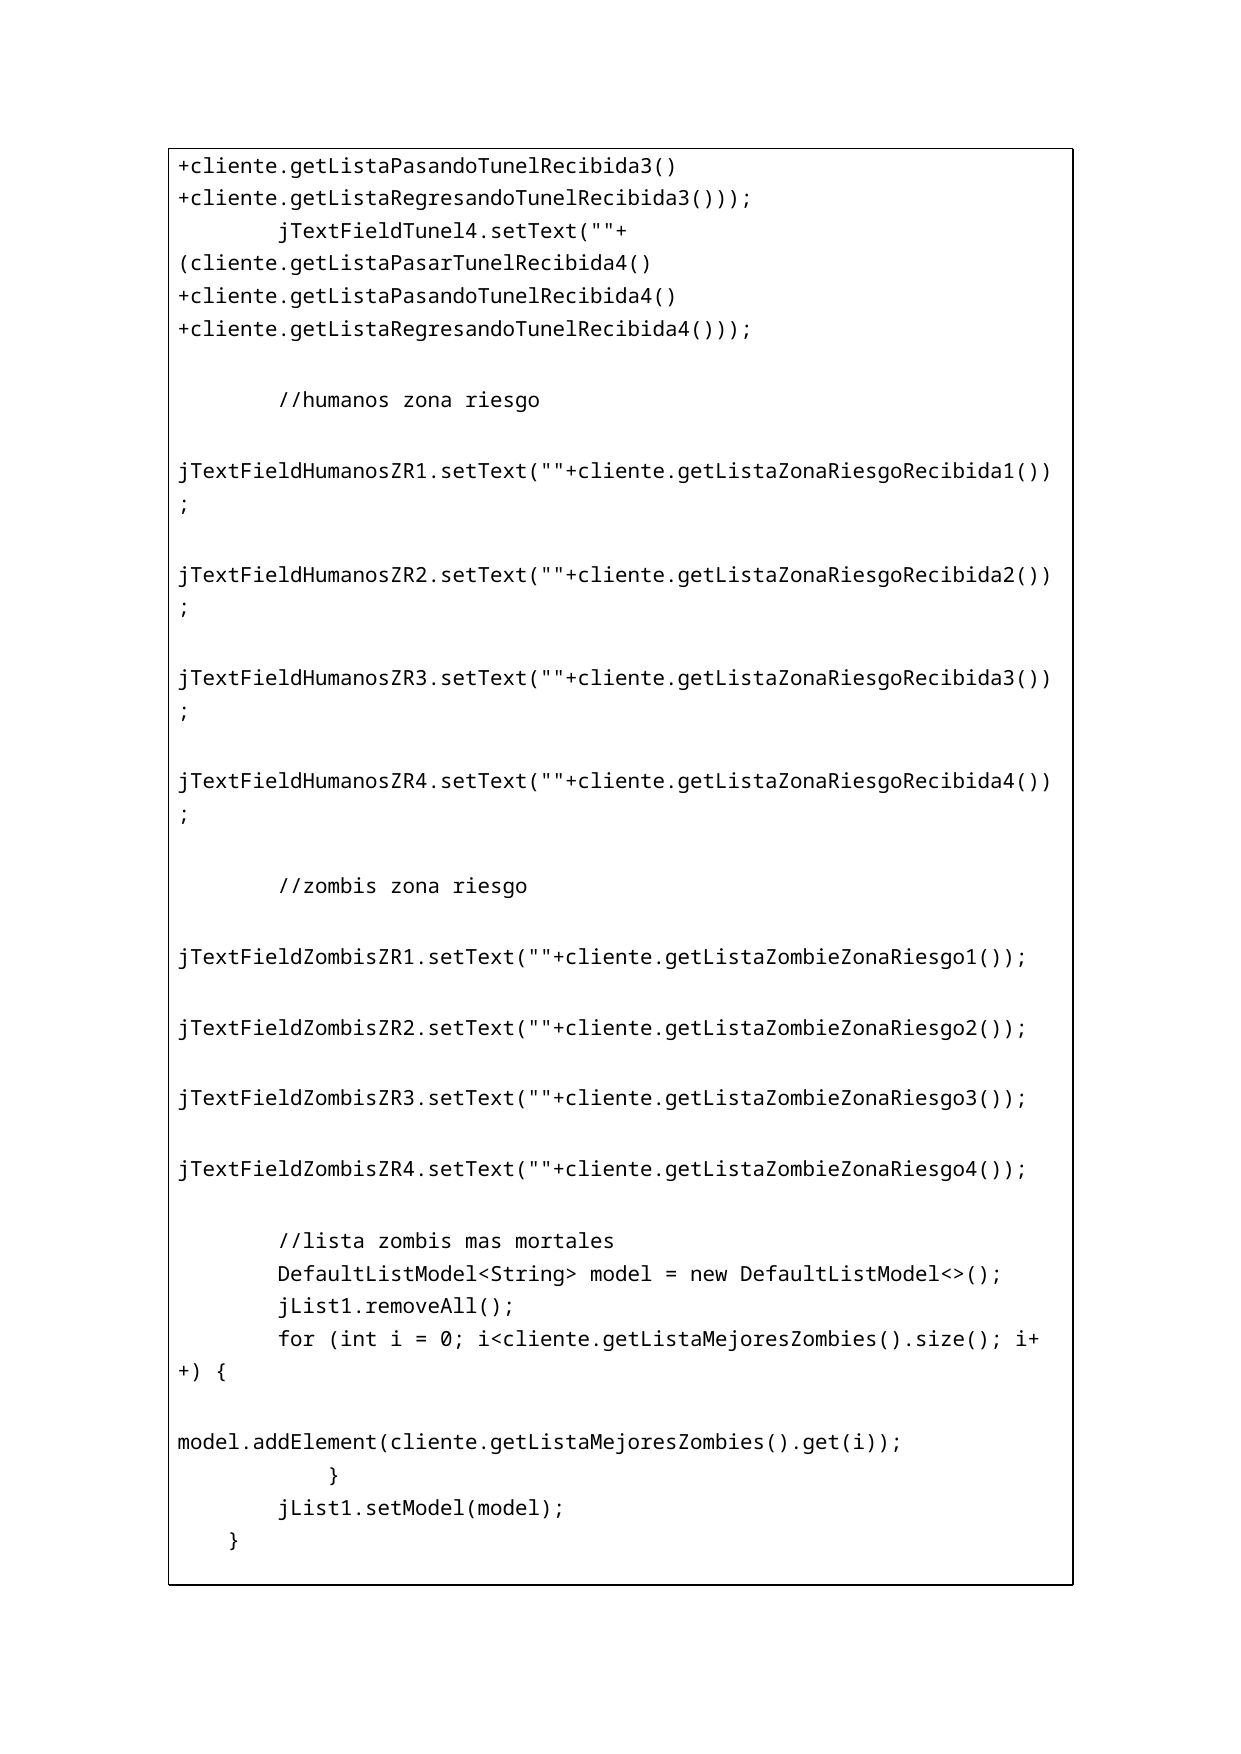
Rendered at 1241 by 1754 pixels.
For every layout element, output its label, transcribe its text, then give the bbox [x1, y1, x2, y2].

text jTextFieldZombisZR2.setText(""+cliente.getListaZombieZonaRiesgo2()); [169, 971, 1072, 1041]
text jTextFieldZombisZR3.setText(""+cliente.getListaZombieZonaRiesgo3()); [169, 1042, 1072, 1112]
text DefaultListModel<String> model = new DefaultListModel<>(); [169, 1256, 1072, 1287]
text model.addElement(cliente.getListaMejoresZombies().get(i)); [169, 1386, 1072, 1456]
text } [169, 1522, 1072, 1554]
text jTextFieldHumanosZR1.setText(""+cliente.getListaZonaRiesgoRecibida1()); [169, 415, 1072, 517]
text jTextFieldZombisZR1.setText(""+cliente.getListaZombieZonaRiesgo1()); [169, 901, 1072, 970]
text jTextFieldHumanosZR3.setText(""+cliente.getListaZonaRiesgoRecibida3()); [169, 622, 1072, 724]
text for (int i = 0; i<cliente.getListaMejoresZombies().size(); i++) { [169, 1321, 1072, 1385]
text jTextFieldZombisZR4.setText(""+cliente.getListaZombieZonaRiesgo4()); [169, 1113, 1072, 1183]
text //zombis zona riesgo [169, 868, 1072, 899]
text jTextFieldHumanosZR4.setText(""+cliente.getListaZonaRiesgoRecibida4()); [169, 725, 1072, 828]
text jList1.setModel(model); [169, 1489, 1072, 1521]
text jList1.removeAll(); [169, 1288, 1072, 1320]
text jTextFieldHumanosZR2.setText(""+cliente.getListaZonaRiesgoRecibida2()); [169, 518, 1072, 621]
text } [169, 1457, 1072, 1488]
text //humanos zona riesgo [169, 382, 1072, 414]
text //lista zombis mas mortales [169, 1223, 1072, 1254]
